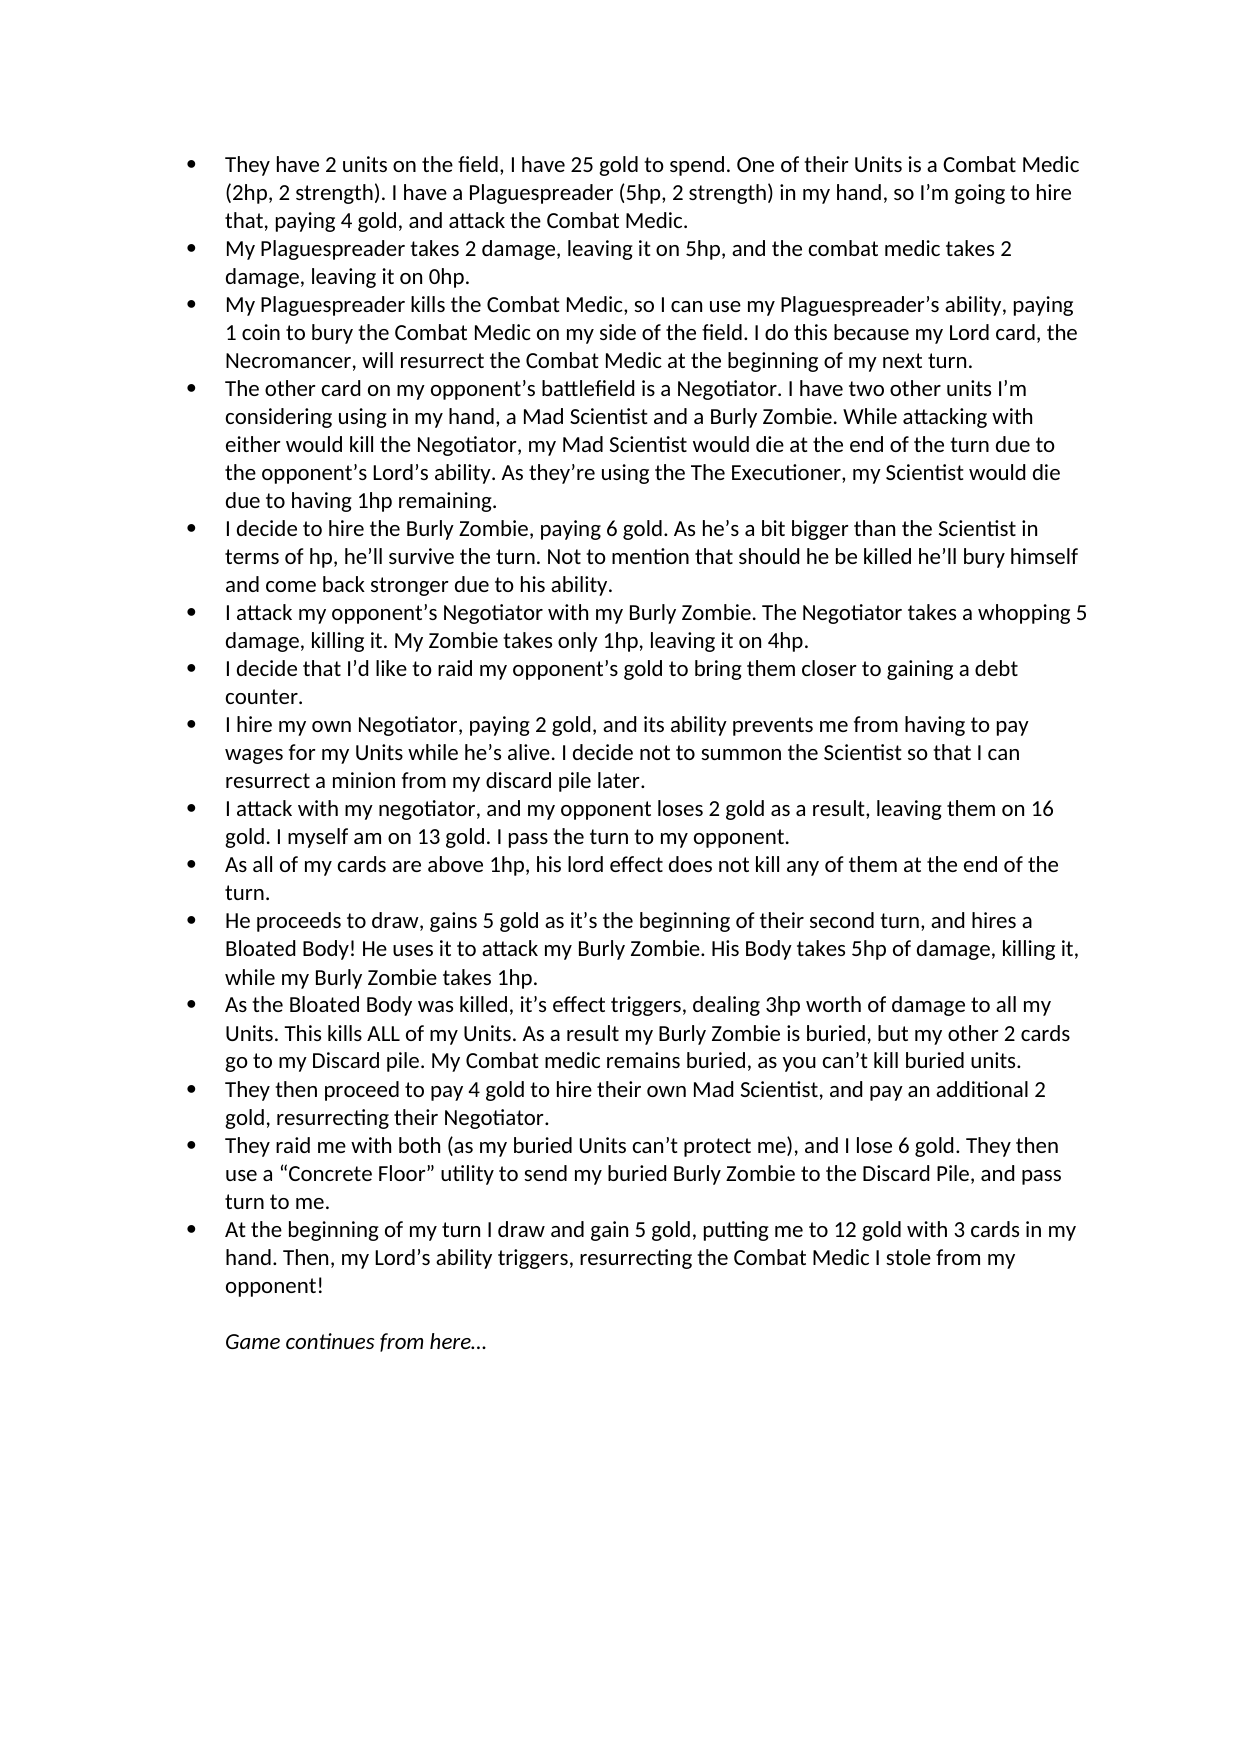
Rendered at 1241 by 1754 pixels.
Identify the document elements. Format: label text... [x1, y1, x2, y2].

list He proceeds to draw, gains 5 gold as it’s the beginning of their second turn, and hires a Bloated Body! He uses it to attack my Burly Zombie. His Body takes 5hp of damage, killing it, while my Burly Zombie takes 1hp. [187, 907, 1090, 991]
list I hire my own Negotiator, paying 2 gold, and its ability prevents me from having to pay wages for my Units while he’s alive. I decide not to summon the Scientist so that I can resurrect a minion from my discard pile later. [187, 710, 1090, 794]
list I attack with my negotiator, and my opponent loses 2 gold as a result, leaving them on 16 gold. I myself am on 13 gold. I pass the turn to my opponent. [187, 794, 1090, 851]
list As all of my cards are above 1hp, his lord effect does not kill any of them at the end of the turn. [187, 851, 1090, 907]
list They have 2 units on the field, I have 25 gold to spend. One of their Units is a Combat Medic (2hp, 2 strength). I have a Plaguespreader (5hp, 2 strength) in my hand, so I’m going to hire that, paying 4 gold, and attack the Combat Medic. [187, 150, 1090, 234]
list They then proceed to pay 4 gold to hire their own Mad Scientist, and pay an additional 2 gold, resurrecting their Negotiator. [187, 1075, 1090, 1131]
text Game continues from here… [225, 1327, 1090, 1355]
list At the beginning of my turn I draw and gain 5 gold, putting me to 12 gold with 3 cards in my hand. Then, my Lord’s ability triggers, resurrecting the Combat Medic I stole from my opponent! [187, 1215, 1090, 1299]
list I decide that I’d like to raid my opponent’s gold to bring them closer to gaining a debt counter. [187, 654, 1090, 710]
list They raid me with both (as my buried Units can’t protect me), and I lose 6 gold. They then use a “Concrete Floor” utility to send my buried Burly Zombie to the Discard Pile, and pass turn to me. [187, 1131, 1090, 1215]
list My Plaguespreader kills the Combat Medic, so I can use my Plaguespreader’s ability, paying 1 coin to bury the Combat Medic on my side of the field. I do this because my Lord card, the Necromancer, will resurrect the Combat Medic at the beginning of my next turn. [187, 290, 1090, 374]
list As the Bloated Body was killed, it’s effect triggers, dealing 3hp worth of damage to all my Units. This kills ALL of my Units. As a result my Burly Zombie is buried, but my other 2 cards go to my Discard pile. My Combat medic remains buried, as you can’t kill buried units. [187, 991, 1090, 1075]
list I attack my opponent’s Negotiator with my Burly Zombie. The Negotiator takes a whopping 5 damage, killing it. My Zombie takes only 1hp, leaving it on 4hp. [187, 598, 1090, 654]
list The other card on my opponent’s battlefield is a Negotiator. I have two other units I’m considering using in my hand, a Mad Scientist and a Burly Zombie. While attacking with either would kill the Negotiator, my Mad Scientist would die at the end of the turn due to the opponent’s Lord’s ability. As they’re using the The Executioner, my Scientist would die due to having 1hp remaining. [187, 374, 1090, 514]
list I decide to hire the Burly Zombie, paying 6 gold. As he’s a bit bigger than the Scientist in terms of hp, he’ll survive the turn. Not to mention that should he be killed he’ll bury himself and come back stronger due to his ability. [187, 514, 1090, 598]
list My Plaguespreader takes 2 damage, leaving it on 5hp, and the combat medic takes 2 damage, leaving it on 0hp. [187, 234, 1090, 290]
